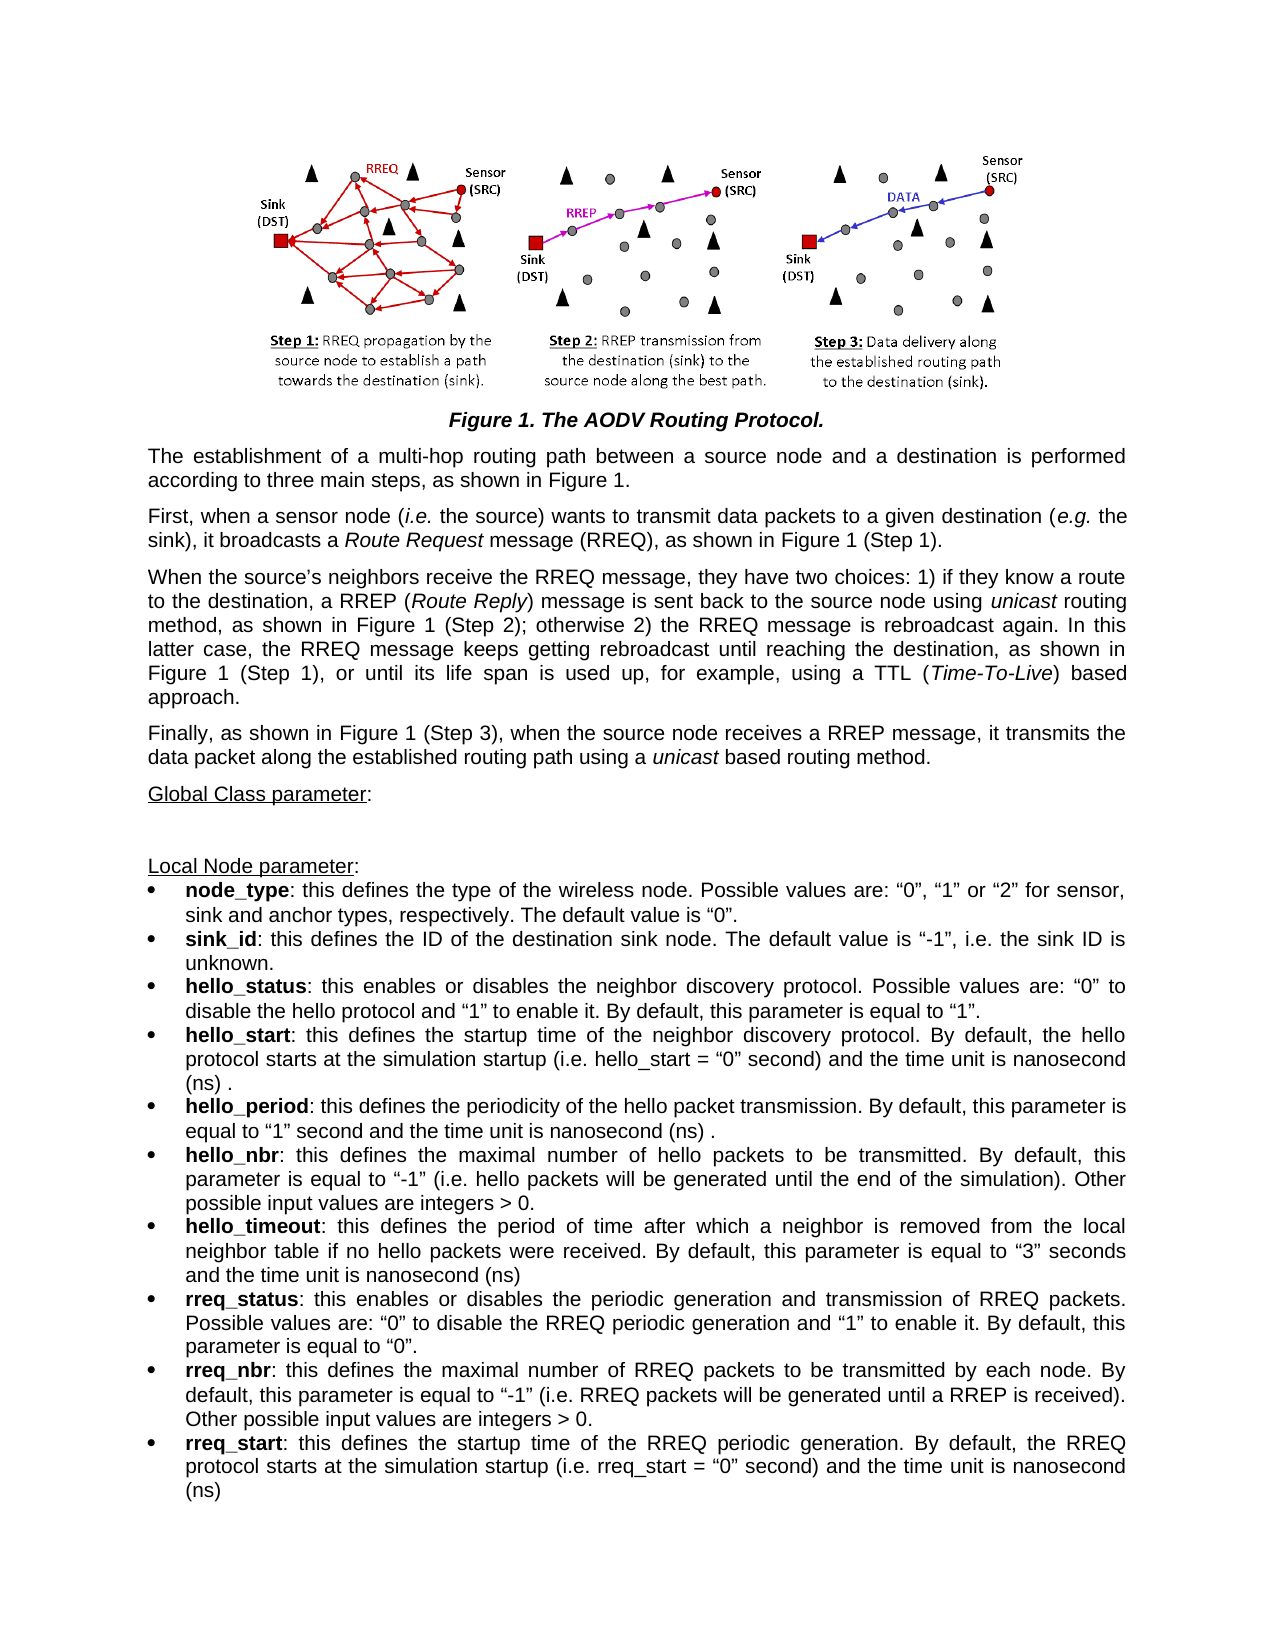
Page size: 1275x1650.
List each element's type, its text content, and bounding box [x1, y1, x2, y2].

list hello_period: this defines the periodicity of the hello packet transmission. By default, this parameter is equal to “ second and the time unit is nanosecond (ns) . [148, 1094, 1127, 1142]
text Global Class parameter: [148, 781, 1127, 805]
list rreq_nbr: this defines the maximal number of RREQ packets to be transmitted by each node. By default, this parameter is equal to “ (i.e. RREQ packets will be generated until a RREP is received). Other possible input values are integers > 0. [148, 1358, 1127, 1430]
list hello_start: this defines the startup time of the neighbor discovery protocol. By default, the hello protocol starts at the simulation startup (i.e. hello_start = “ second) and the time unit is nanosecond (ns) . [148, 1022, 1127, 1094]
list hello_status: this enables or disables the neighbor discovery protocol. Possible values are: “ to disable the hello protocol and “ to enable it. By default, this parameter is equal to “. [148, 974, 1127, 1022]
list rreq_start: this defines the startup time of the RREQ periodic generation. By default, the RREQ protocol starts at the simulation startup (i.e. rreq_start = “ second) and the time unit is nanosecond (ns) [148, 1430, 1127, 1502]
list hello_nbr: this defines the maximal number of hello packets to be transmitted. By default, this parameter is equal to “ (i.e. hello packets will be generated until the end of the simulation). Other possible input values are integers > 0. [148, 1142, 1127, 1214]
picture [241, 147, 1034, 395]
list node_type: this defines the type of the wireless node. Possible values are: “, “ or “ for sensor, sink and anchor types, respectively. The default value is “. [148, 878, 1127, 926]
list sink_id: this defines the ID of the destination sink node. The default value is “, i.e. the sink ID is unknown. [148, 926, 1127, 974]
list rreq_status: this enables or disables the periodic generation and transmission of RREQ packets. Possible values are: “ to disable the RREQ periodic generation and “ to enable it. By default, this parameter is equal to “. [148, 1286, 1127, 1358]
text Local Node parameter: [148, 854, 1127, 878]
list hello_timeout: this defines the period of time after which a neighbor is removed from the local neighbor table if no hello packets were received. By default, this parameter is equal to “ seconds and the time unit is nanosecond (ns) [148, 1214, 1127, 1286]
